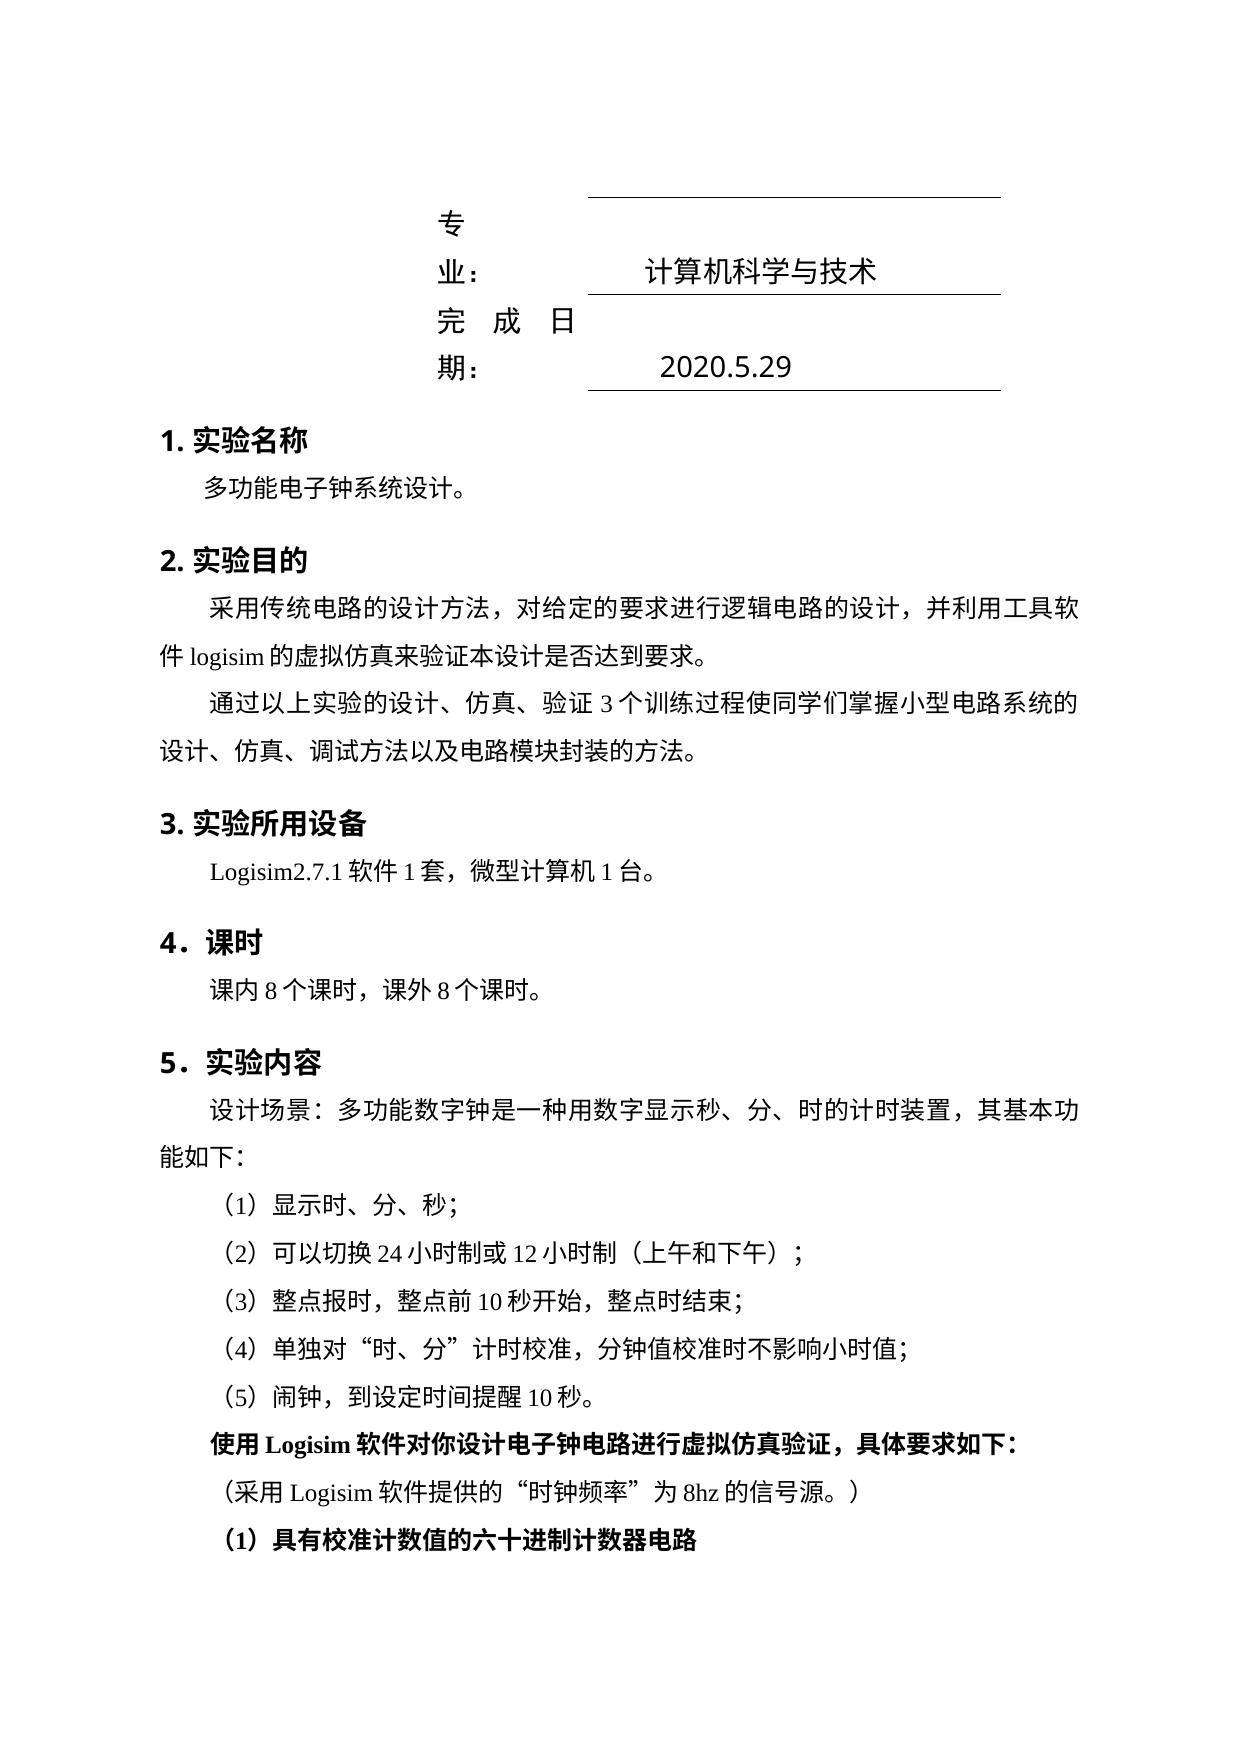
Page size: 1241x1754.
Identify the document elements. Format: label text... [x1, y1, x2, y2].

text （3）整点报时，整点前10秒开始，整点时结束； [159, 1276, 1081, 1323]
text （4）单独对“时、分”计时校准，分钟值校准时不影响小时值； [159, 1323, 1081, 1371]
text （采用Logisim软件提供的“时钟频率”为8hz的信号源。） [159, 1467, 1081, 1515]
text 多功能电子钟系统设计。 [203, 463, 1081, 511]
text （1）显示时、分、秒； [159, 1180, 1081, 1228]
subtitle 4．课时 [159, 917, 1081, 965]
text （5）闹钟，到设定时间提醒10秒。 [159, 1371, 1081, 1419]
subtitle 2. 实验目的 [159, 535, 1081, 582]
text 设计场景：多功能数字钟是一种用数字显示秒、分、时的计时装置，其基本功能如下： [159, 1084, 1081, 1180]
subtitle 1. 实验名称 [159, 415, 1081, 463]
text Logisim2.7.1软件1套，微型计算机1台。 [159, 845, 1081, 893]
text 采用传统电路的设计方法，对给定的要求进行逻辑电路的设计，并利用工具软件logisim的虚拟仿真来验证本设计是否达到要求。 [159, 582, 1081, 678]
table_cell 完成日期： [425, 294, 588, 390]
subtitle 3. 实验所用设备 [159, 798, 1081, 845]
table_cell 专 业： [425, 197, 588, 294]
table_cell 计算机科学与技术 [588, 198, 1001, 294]
text 使用Logisim软件对你设计电子钟电路进行虚拟仿真验证，具体要求如下： [159, 1419, 1081, 1467]
subtitle 5．实验内容 [159, 1037, 1081, 1084]
text （2）可以切换24小时制或12小时制（上午和下午）； [159, 1228, 1081, 1276]
text 通过以上实验的设计、仿真、验证3个训练过程使同学们掌握小型电路系统的设计、仿真、调试方法以及电路模块封装的方法。 [159, 678, 1081, 774]
table_cell 2020.5.29 [588, 295, 1001, 390]
text （1）具有校准计数值的六十进制计数器电路 [159, 1515, 1081, 1562]
text 课内8个课时，课外8个课时。 [159, 965, 1081, 1013]
